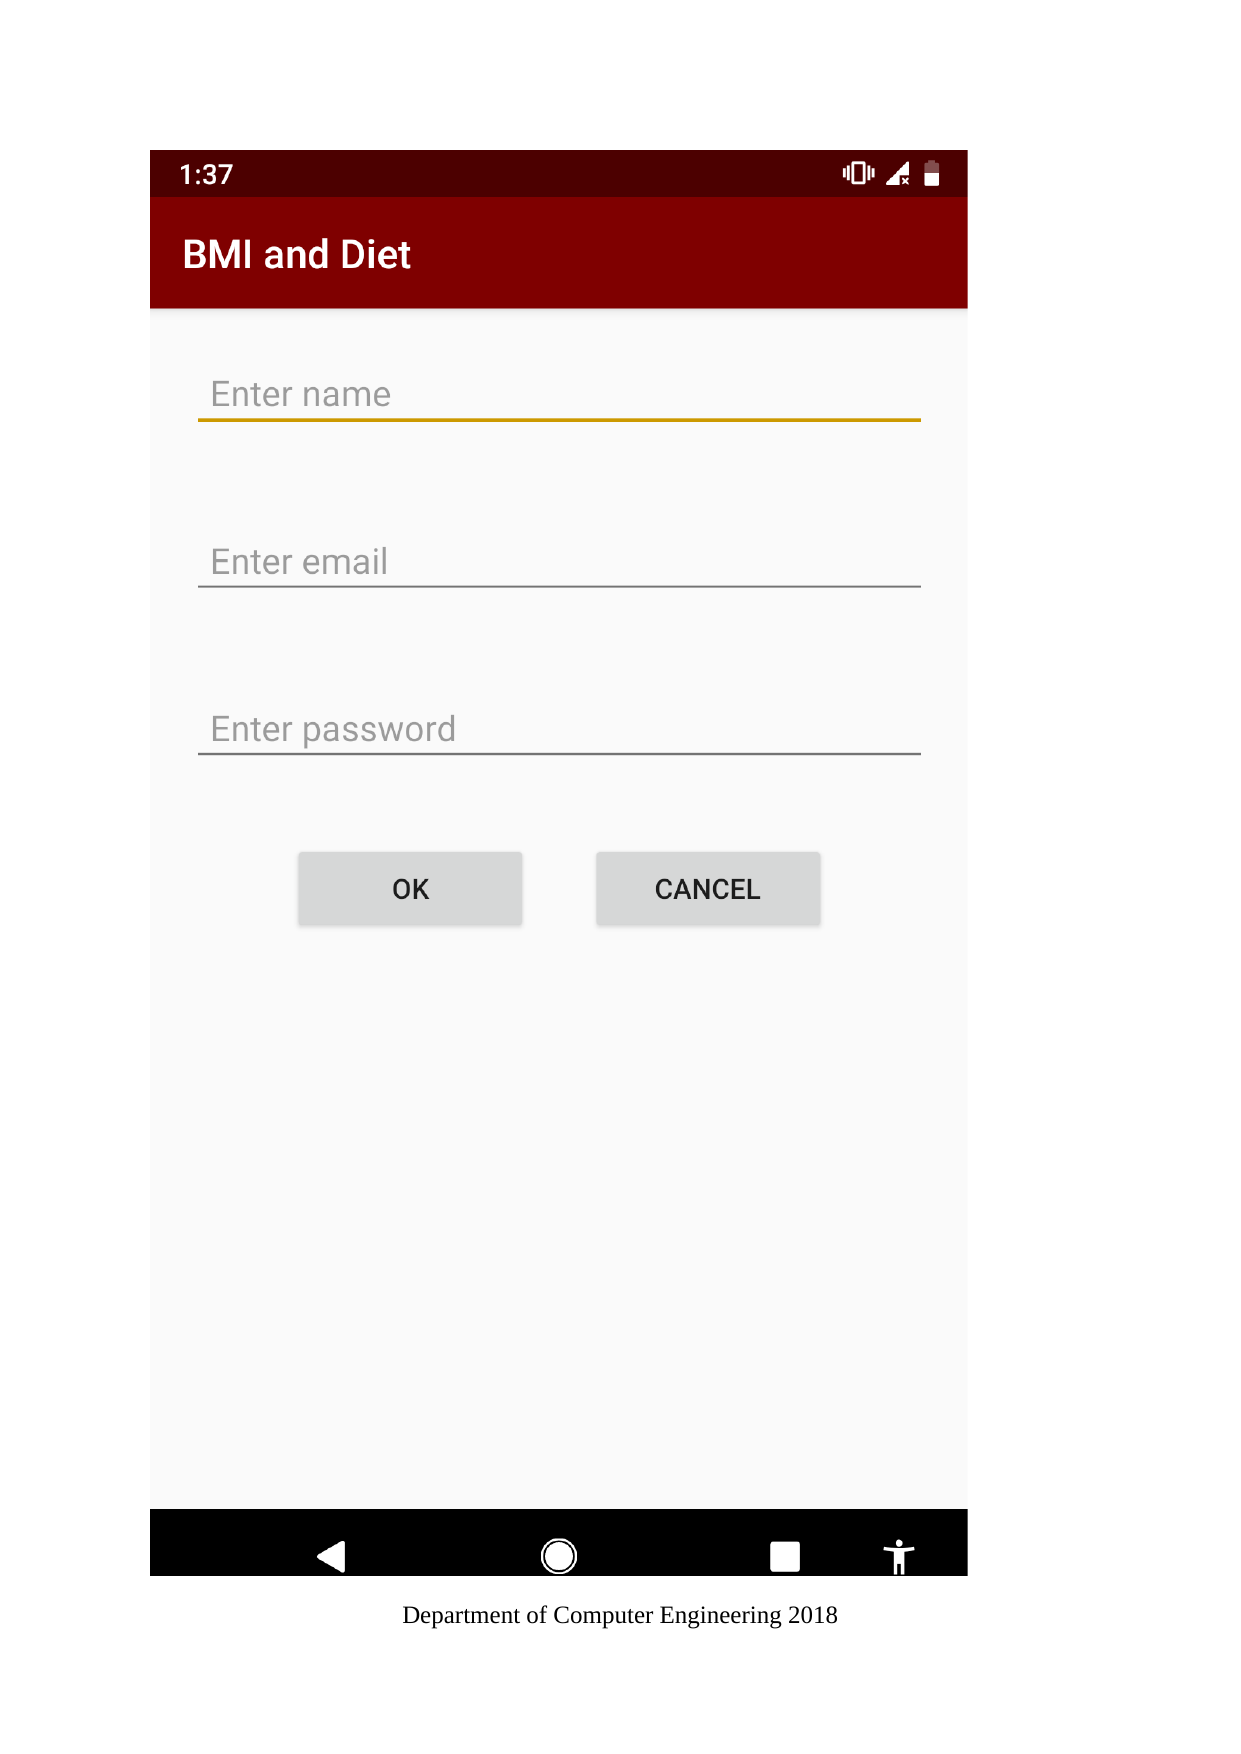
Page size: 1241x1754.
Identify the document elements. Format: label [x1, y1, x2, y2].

picture [150, 150, 968, 1576]
